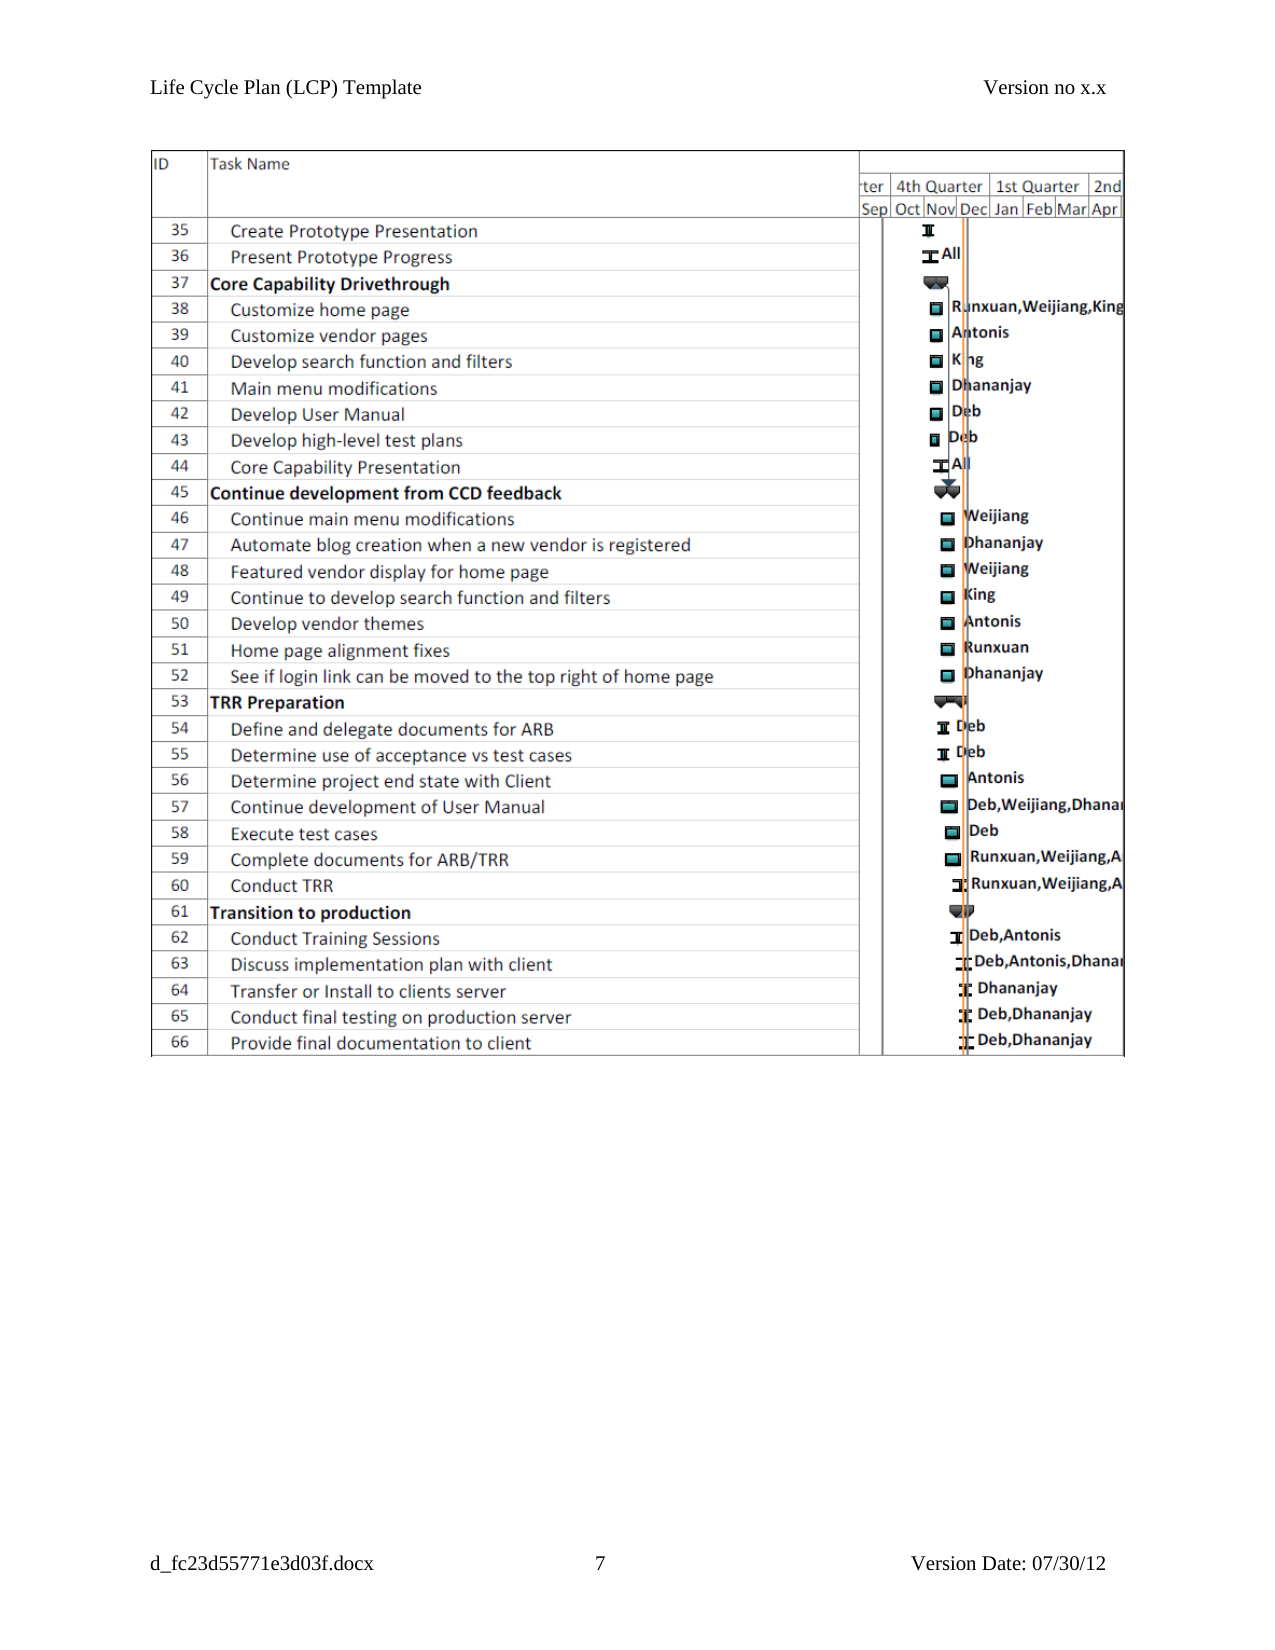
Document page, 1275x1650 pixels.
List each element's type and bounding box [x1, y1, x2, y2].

picture [150, 150, 1125, 1057]
